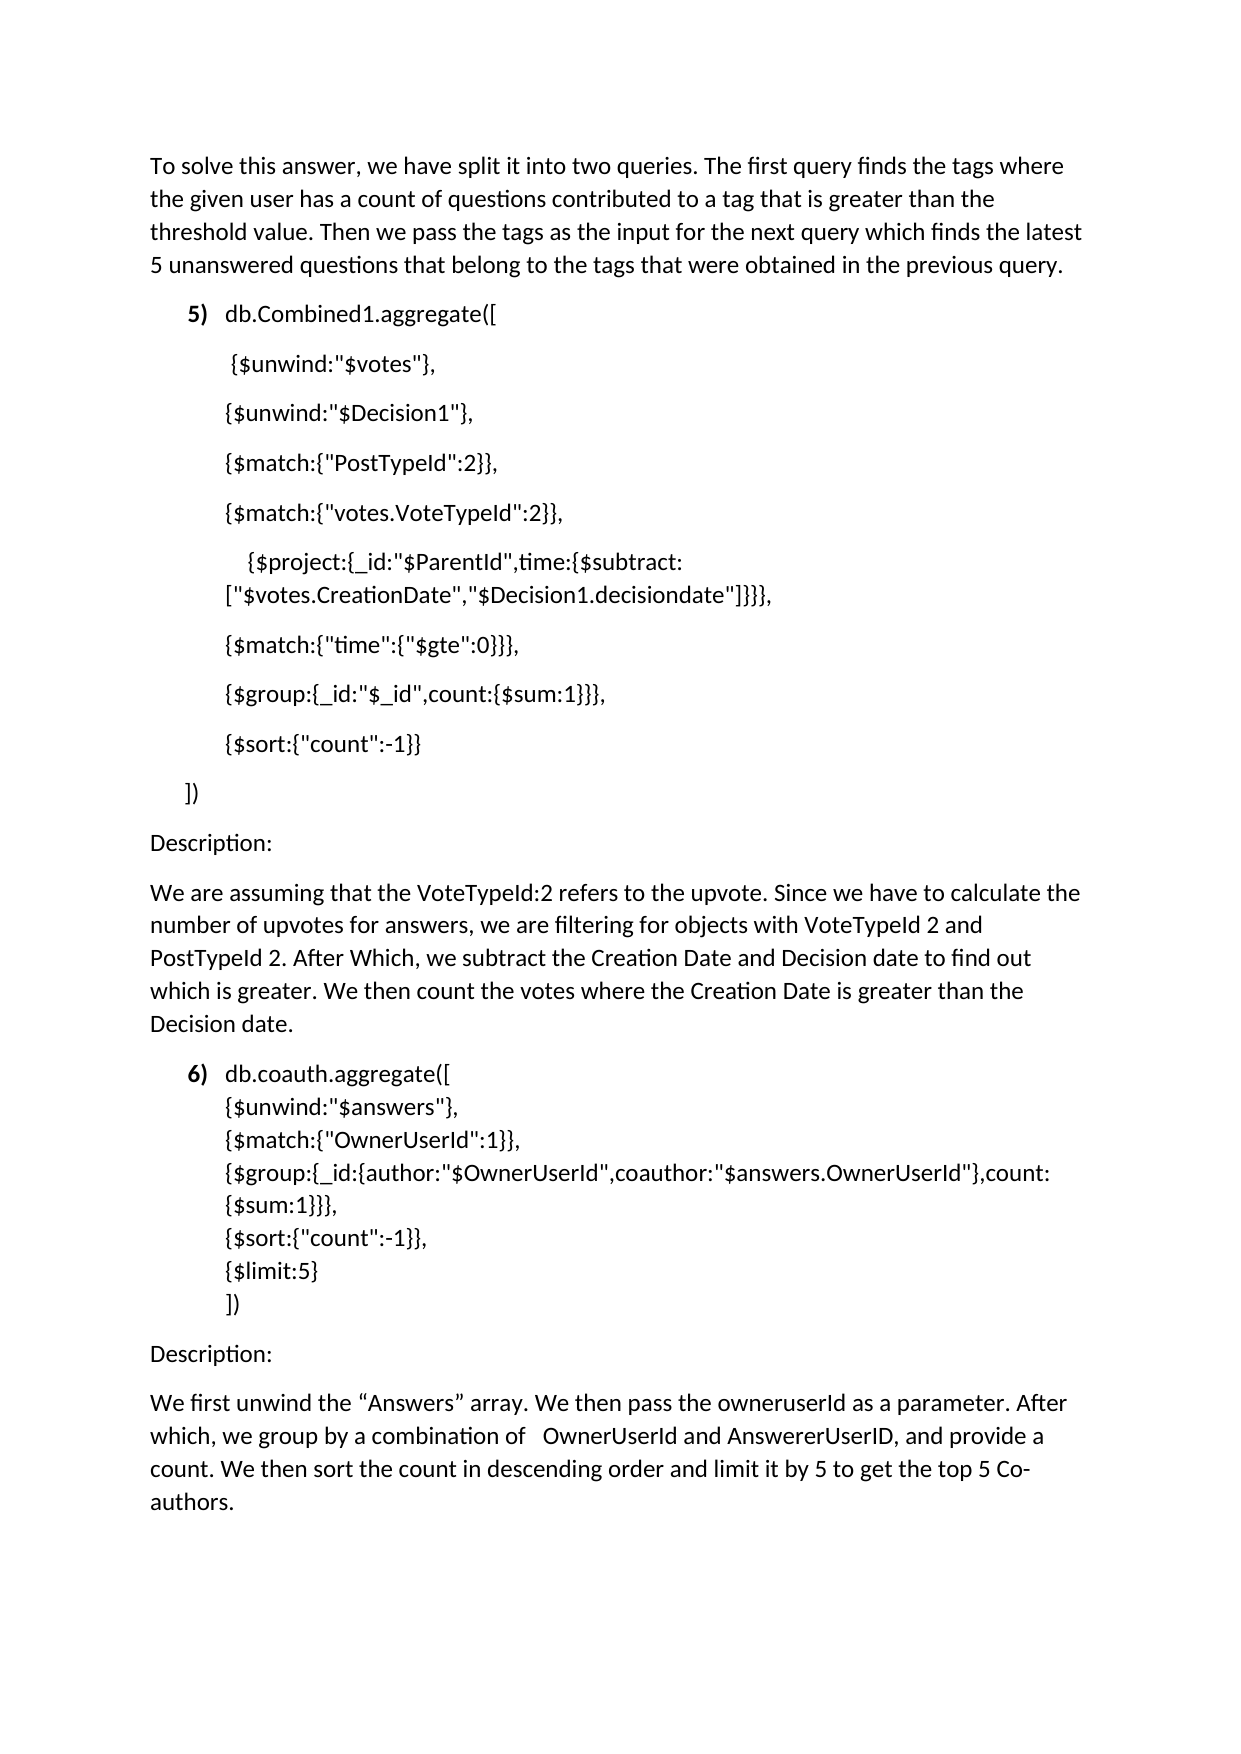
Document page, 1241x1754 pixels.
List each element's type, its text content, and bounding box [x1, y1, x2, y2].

list {$group:{_id:{author:"$OwnerUserId",coauthor:"$answers.OwnerUserId"},count:{$sum:1}}}, [225, 1157, 1090, 1220]
text {$unwind:"$votes"}, [150, 348, 1090, 378]
list {$limit:5} [225, 1255, 1090, 1286]
text To solve this answer, we have split it into two queries. The first query finds the tags where the given user has a count of questions contributed to a tag that is greater than the threshold value. Then we pass the tags as the input for the next query which finds the latest 5 unanswered questions that belong to the tags that were obtained in the previous query. [150, 150, 1090, 279]
text {$project:{_id:"$ParentId",time:{$subtract:["$votes.CreationDate","$Decision1.decisiondate"]}}}, [225, 546, 1090, 610]
text {$group:{_id:"$_id",count:{$sum:1}}}, [150, 678, 1090, 709]
list db.Combined1.aggregate([ [187, 298, 1090, 329]
list {$match:{"OwnerUserId":1}}, [225, 1124, 1090, 1154]
list {$unwind:"$answers"}, [225, 1091, 1090, 1121]
list {$sort:{"count":-1}}, [225, 1222, 1090, 1253]
text We are assuming that the VoteTypeId:2 refers to the upvote. Since we have to calculate the number of upvotes for answers, we are filtering for objects with VoteTypeId 2 and PostTypeId 2. After Which, we subtract the Creation Date and Decision date to find out which is greater. We then count the votes where the Creation Date is greater than the Decision date. [150, 877, 1090, 1039]
text Description: [150, 1338, 1090, 1368]
text {$unwind:"$Decision1"}, [150, 397, 1090, 428]
text We first unwind the “Answers” array. We then pass the owneruserId as a parameter. After which, we group by a combination of OwnerUserId and AnswererUserID, and provide a count. We then sort the count in descending order and limit it by 5 to get the top 5 Co-authors. [150, 1387, 1090, 1517]
list ]) [225, 1288, 1090, 1319]
text {$match:{"time":{"$gte":0}}}, [150, 629, 1090, 659]
text {$sort:{"count":-1}} [150, 728, 1090, 758]
text Description: [150, 827, 1090, 858]
text ]) [150, 777, 1090, 808]
text {$match:{"votes.VoteTypeId":2}}, [150, 497, 1090, 527]
text {$match:{"PostTypeId":2}}, [150, 447, 1090, 478]
list db.coauth.aggregate([ [187, 1058, 1090, 1088]
